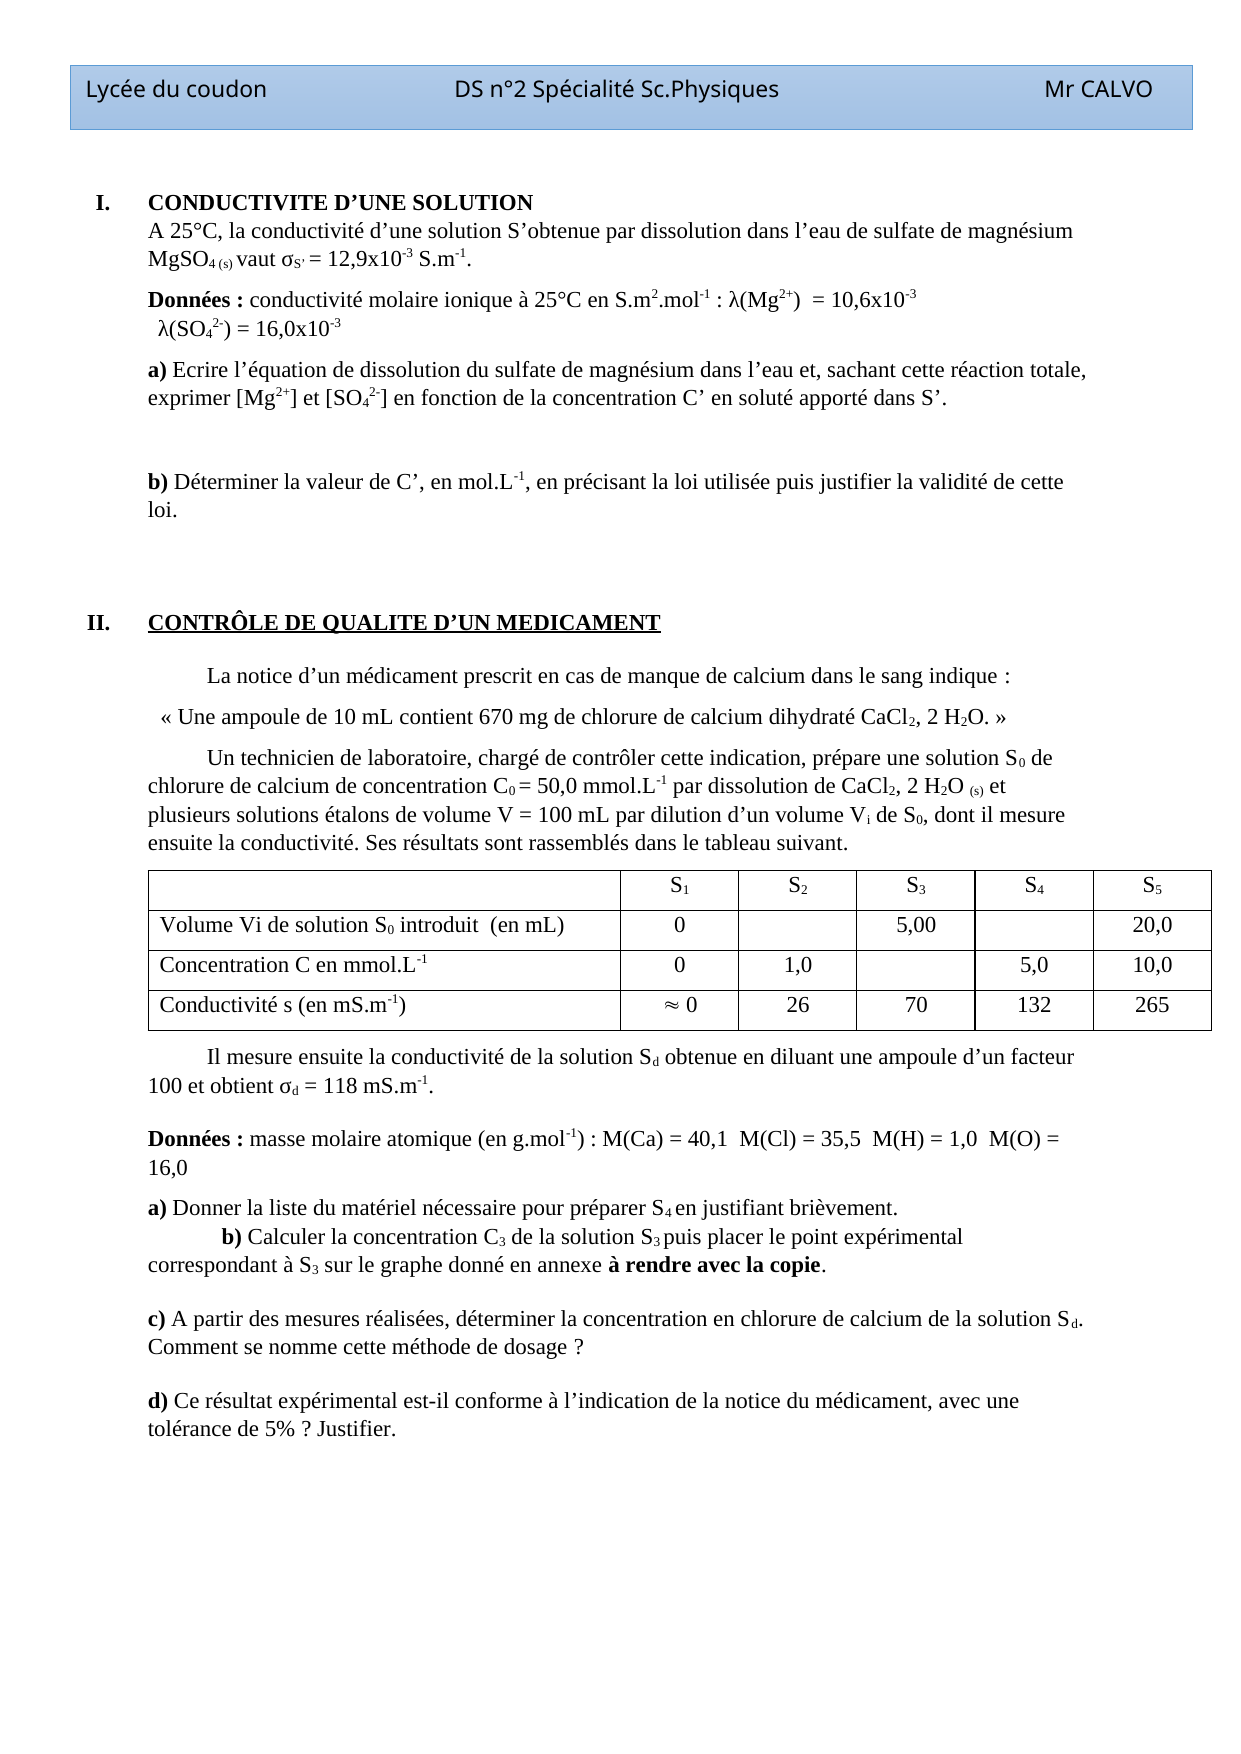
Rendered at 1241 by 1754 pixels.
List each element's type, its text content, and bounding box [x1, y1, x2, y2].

table_cell 5,0 [976, 951, 1093, 990]
text Il mesure ensuite la conductivité de la solution Sd obtenue en diluant une ampoule d’un facteur 100 et obtient σd = 118 mS.m-1. [148, 1043, 1093, 1098]
text d) Ce résultat expérimental est-il conforme à l’indication de la notice du médicament, avec une tolérance de 5% ? Justifier. [74, 1387, 1093, 1585]
table_header S4 [976, 871, 1093, 910]
text Données : masse molaire atomique (en g.mol-1) : M(Ca) = 40,1 M(Cl) = 35,5 M(H) = 1,0 M(O) = 16,0 [148, 1125, 1093, 1180]
table_cell 0 [621, 911, 738, 950]
table_header S1 [621, 871, 738, 910]
list CONTRÔLE DE QUALITE D’UN MEDICAMENT [110, 608, 1093, 635]
text Données : conductivité molaire ionique à 25°C en S.m2.mol-1 : λ(Mg2+) = 10,6x10-3 λ(SO42-) = 16,0x10-3 [148, 286, 1093, 341]
table_cell [976, 911, 1093, 950]
table_cell 26 [739, 991, 856, 1030]
text Un technicien de laboratoire, chargé de contrôler cette indication, prépare une solution S0 de chlorure de calcium de concentration C0 = 50,0 mmol.L-1 par dissolution de CaCl2, 2 H2O (s) et plusieurs solutions étalons de volume V = 100 mL par dilution d’un volume Vi de S0, dont il mesure ensuite la conductivité. Ses résultats sont rassemblés dans le tableau suivant. [148, 744, 1093, 856]
table_cell Volume Vi de solution S0 introduit (en mL) [149, 911, 620, 950]
table_header S5 [1094, 871, 1211, 910]
table_header S2 [739, 871, 856, 910]
table_cell 0 [621, 991, 738, 1030]
table_cell 5,00 [857, 911, 974, 950]
table_header S3 [857, 871, 974, 910]
table_header [149, 871, 620, 910]
table_cell 132 [976, 991, 1093, 1030]
table_cell 1,0 [739, 951, 856, 990]
table_cell 20,0 [1094, 911, 1211, 950]
table_cell Conductivité s (en mS.m-1) [149, 991, 620, 1030]
table_cell 10,0 [1094, 951, 1211, 990]
text c) A partir des mesures réalisées, déterminer la concentration en chlorure de calcium de la solution Sd. Comment se nomme cette méthode de dosage ? [74, 1305, 1093, 1359]
table_cell 70 [857, 991, 974, 1030]
table_cell [857, 951, 974, 990]
text « Une ampoule de 10 mL contient 670 mg de chlorure de calcium dihydraté CaCl2, 2 H2O. » [74, 703, 1093, 729]
list CONDUCTIVITE D’UNE SOLUTION A 25°C, la conductivité d’une solution S’obtenue par dissolution dans l’eau de sulfate de magnésium MgSO4 (s) vaut σS’ = 12,9x10-3 S.m-1. [110, 188, 1093, 272]
text a) Ecrire l’équation de dissolution du sulfate de magnésium dans l’eau et, sachant cette réaction totale, exprimer [Mg2+] et [SO42-] en fonction de la concentration C’ en soluté apporté dans S’. [74, 356, 1093, 441]
table_cell 0 [621, 951, 738, 990]
table_cell 265 [1094, 991, 1211, 1030]
text a) Donner la liste du matériel nécessaire pour préparer S4 en justifiant brièvement. b) Calculer la concentration C3 de la solution S3 puis placer le point expérimental correspondant à S3 sur le graphe donné en annexe à rendre avec la copie. [74, 1194, 1093, 1278]
table_cell Concentration C en mmol.L-1 [149, 951, 620, 990]
text b) Déterminer la valeur de C’, en mol.L-1, en précisant la loi utilisée puis justifier la validité de cette loi. [74, 468, 1093, 581]
text La notice d’un médicament prescrit en cas de manque de calcium dans le sang indique : [148, 662, 1093, 688]
table_cell [739, 911, 856, 950]
